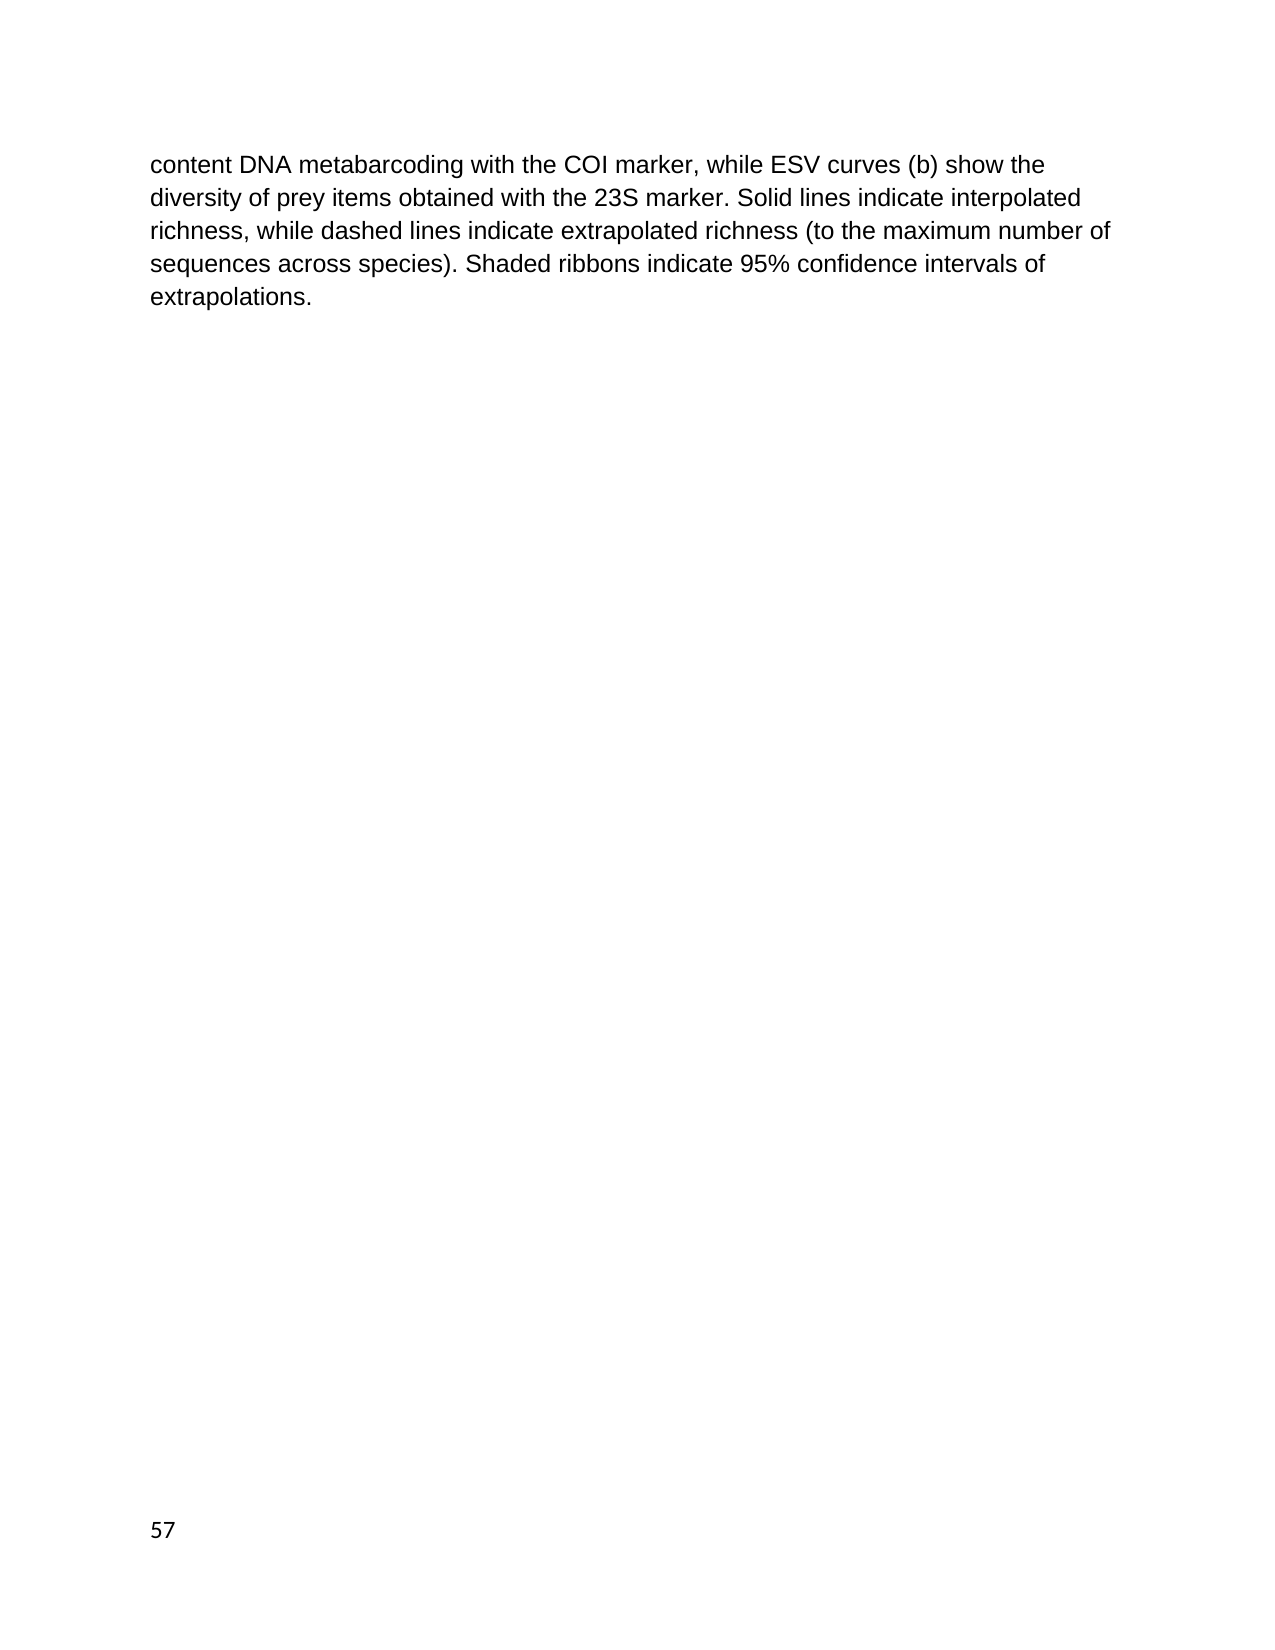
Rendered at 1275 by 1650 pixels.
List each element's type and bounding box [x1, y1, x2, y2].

text [150, 150, 1125, 311]
